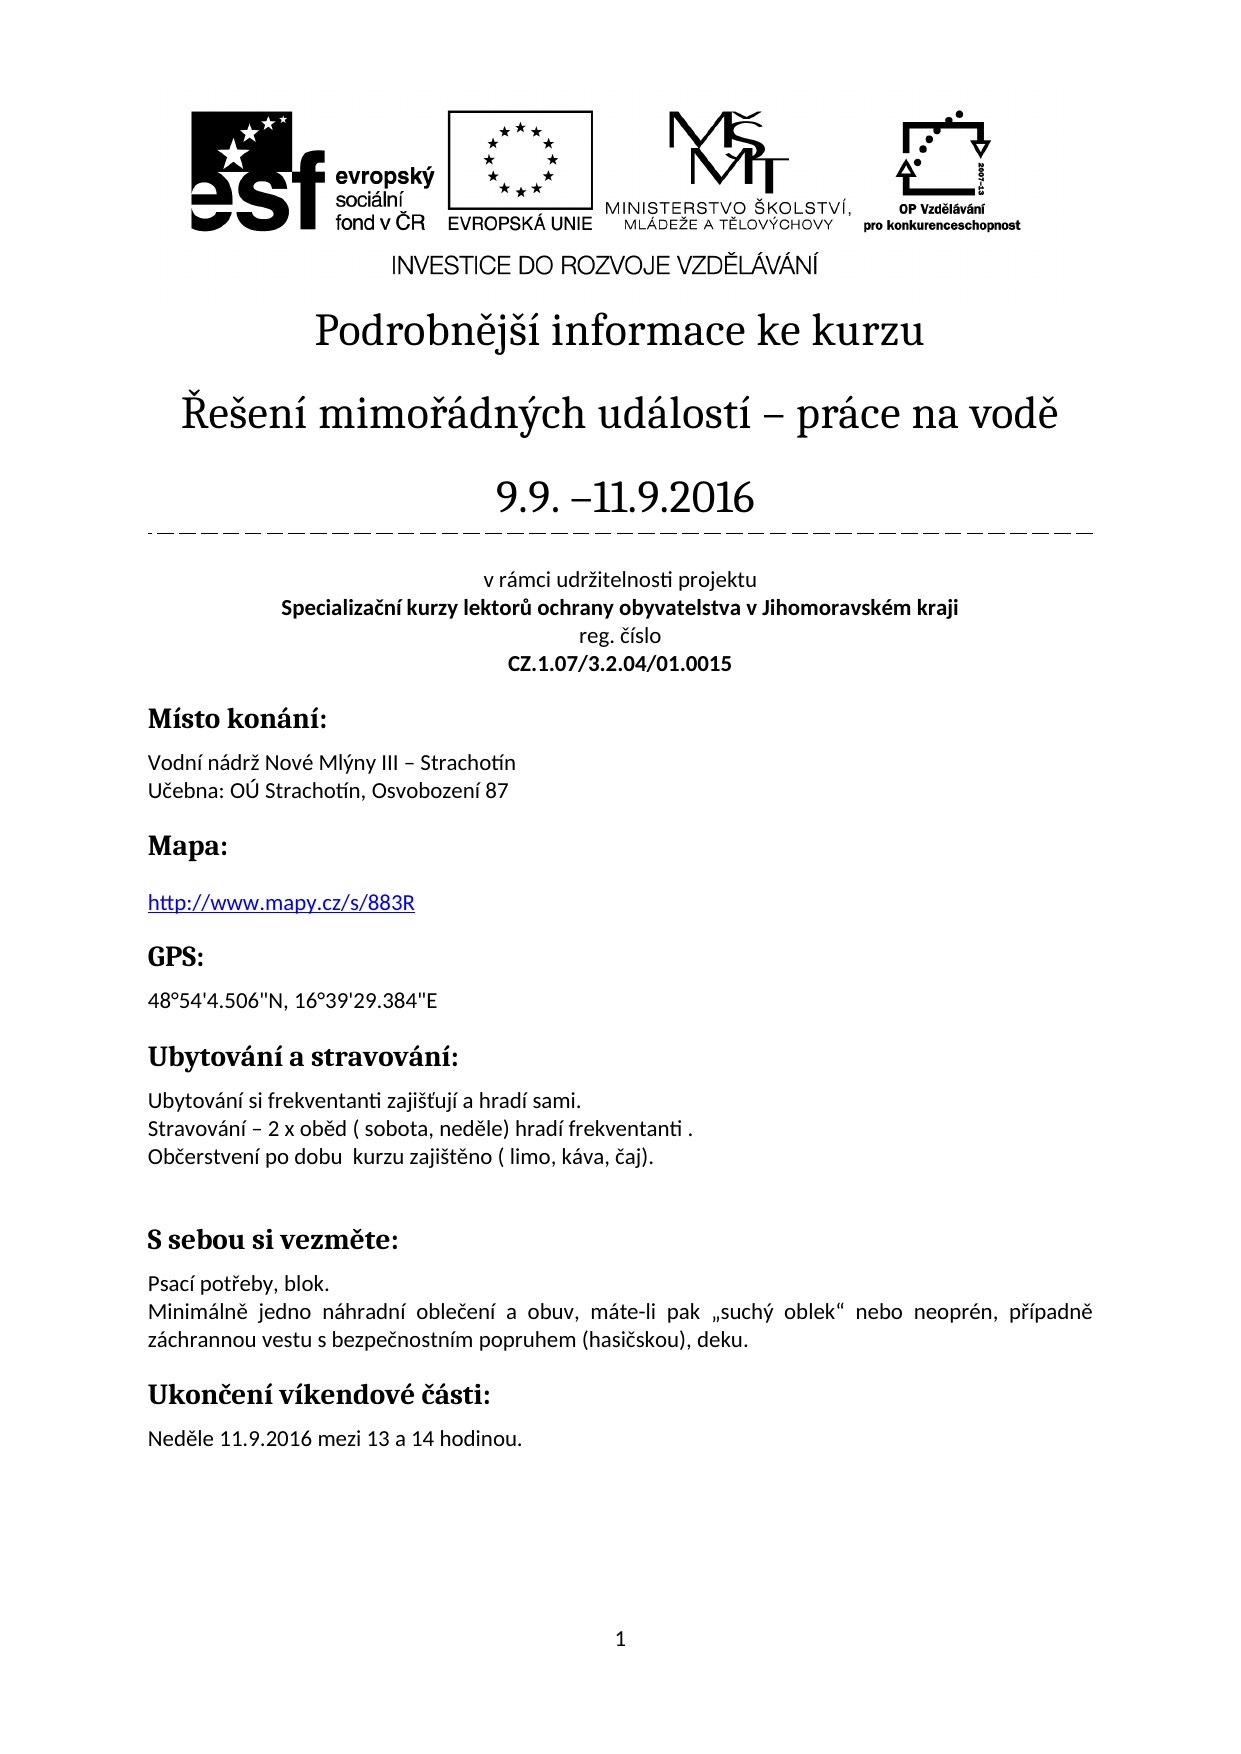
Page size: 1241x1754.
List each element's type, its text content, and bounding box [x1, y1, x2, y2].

title 9.9. –11.9.2016 [148, 472, 1093, 534]
subtitle Místo konání: [148, 702, 1093, 736]
text Stravování – 2 x oběd ( sobota, neděle) hradí frekventanti . [148, 1114, 1093, 1142]
subtitle S sebou si vezměte: [148, 1223, 1093, 1256]
text Učebna: OÚ Strachotín, Osvobození 87 [148, 776, 1093, 804]
text Ubytování si frekventanti zajišťují a hradí sami. [148, 1086, 1093, 1114]
text Specializační kurzy lektorů ochrany obyvatelstva v Jihomoravském kraji [148, 593, 1093, 621]
title Podrobnější informace ke kurzu [148, 304, 1093, 356]
subtitle http://www.mapy.cz/s/883R [148, 888, 1093, 916]
text Vodní nádrž Nové Mlýny III – Strachotín [148, 748, 1093, 776]
title Řešení mimořádných událostí – práce na vodě [148, 388, 1093, 440]
picture [147, 73, 1077, 304]
text 48°54'4.506"N, 16°39'29.384"E [148, 987, 1093, 1015]
text Minimálně jedno náhradní oblečení a obuv, máte-li pak „suchý oblek“ nebo neoprén, případně záchrannou vestu s bezpečnostním popruhem (hasičskou), deku. [148, 1297, 1093, 1353]
text Občerstvení po dobu kurzu zajištěno ( limo, káva, čaj). [148, 1142, 1093, 1170]
subtitle GPS: [148, 941, 1093, 974]
subtitle Ukončení víkendové části: [148, 1378, 1093, 1411]
text v rámci udržitelnosti projektu [148, 565, 1093, 593]
subtitle Ubytování a stravování: [148, 1040, 1093, 1073]
text Psací potřeby, blok. [148, 1269, 1093, 1297]
text reg. číslo [148, 621, 1093, 649]
text Neděle 11.9.2016 mezi 13 a 14 hodinou. [148, 1424, 1093, 1452]
subtitle Mapa: [148, 829, 1093, 863]
text CZ.1.07/3.2.04/01.0015 [148, 649, 1093, 677]
